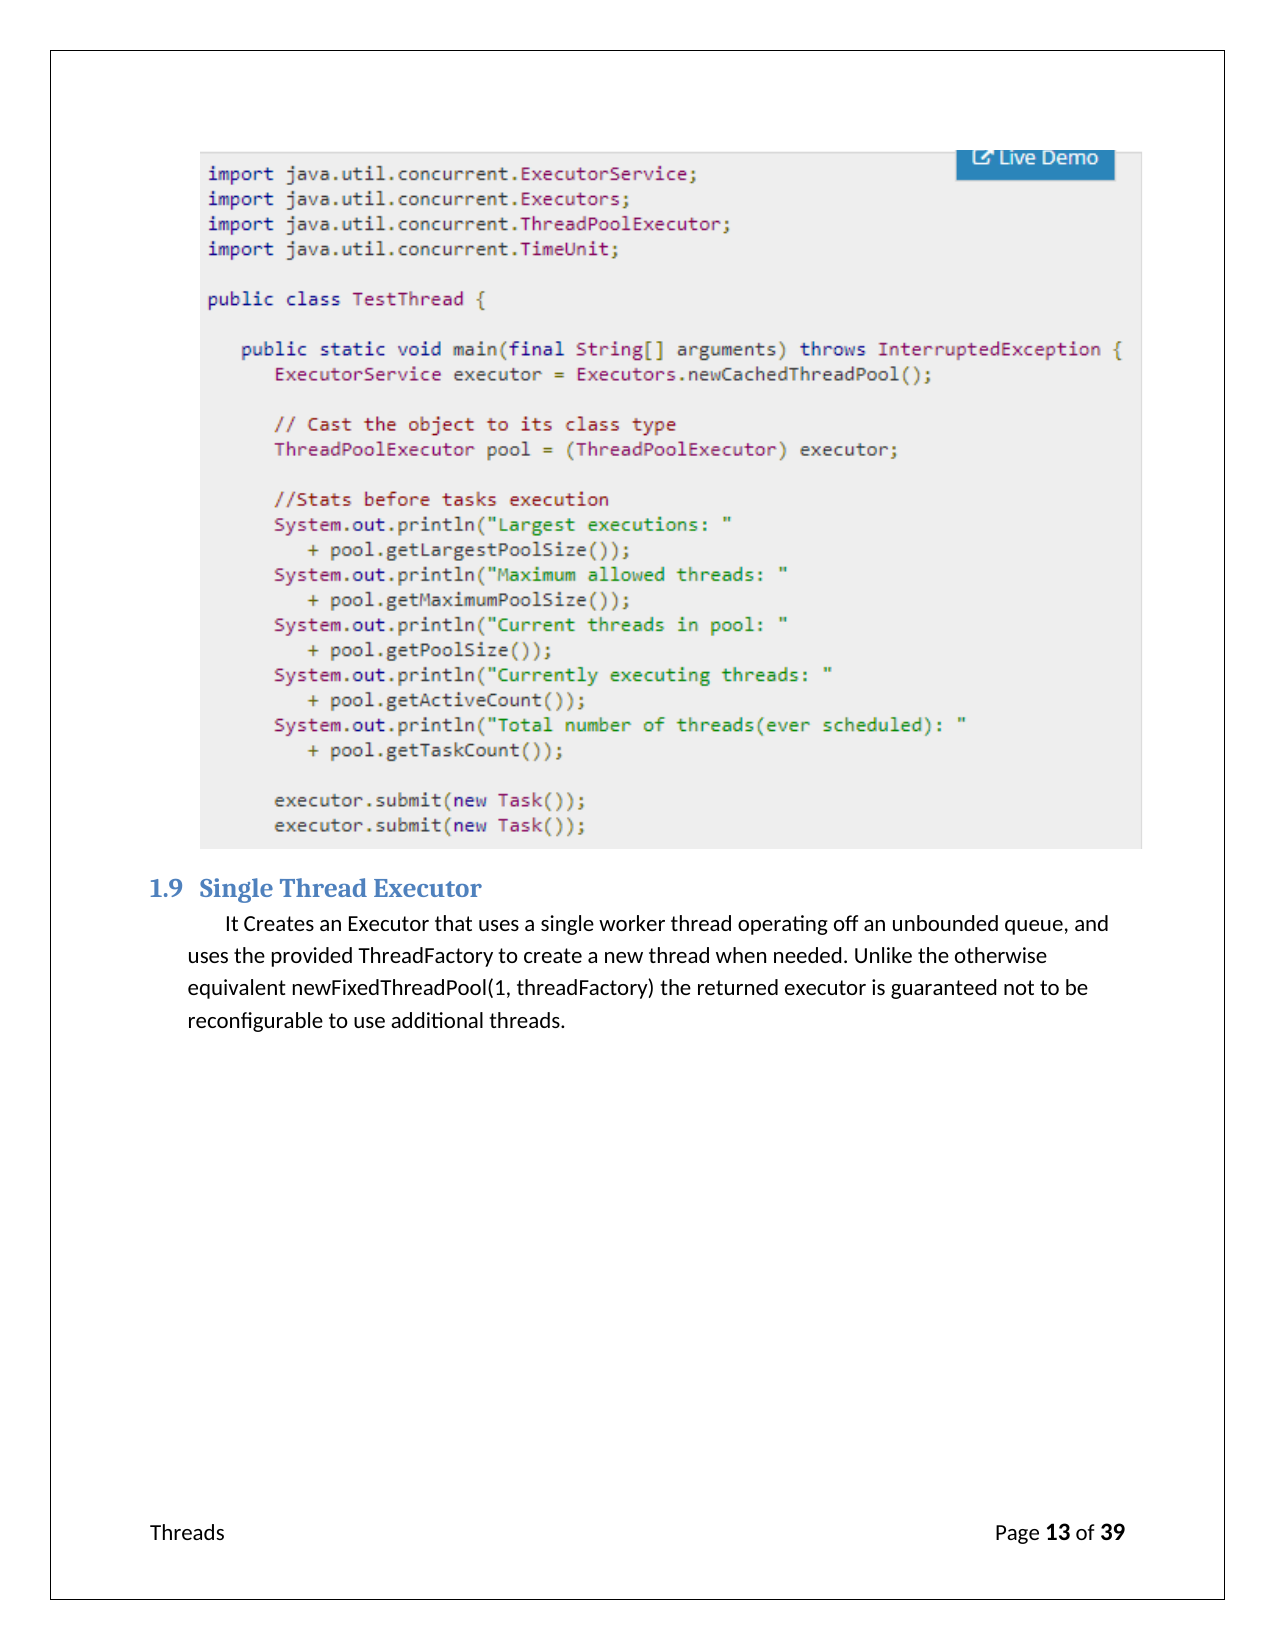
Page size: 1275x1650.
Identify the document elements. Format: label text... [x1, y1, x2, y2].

subtitle Single Thread Executor [150, 873, 1125, 904]
picture [200, 150, 1143, 849]
text It Creates an Executor that uses a single worker thread operating off an unbounded queue, and uses the provided ThreadFactory to create a new thread when needed. Unlike the otherwise equivalent newFixedThreadPool(1, threadFactory) the returned executor is guaranteed not to be reconfigurable to use additional threads. [187, 909, 1125, 1034]
